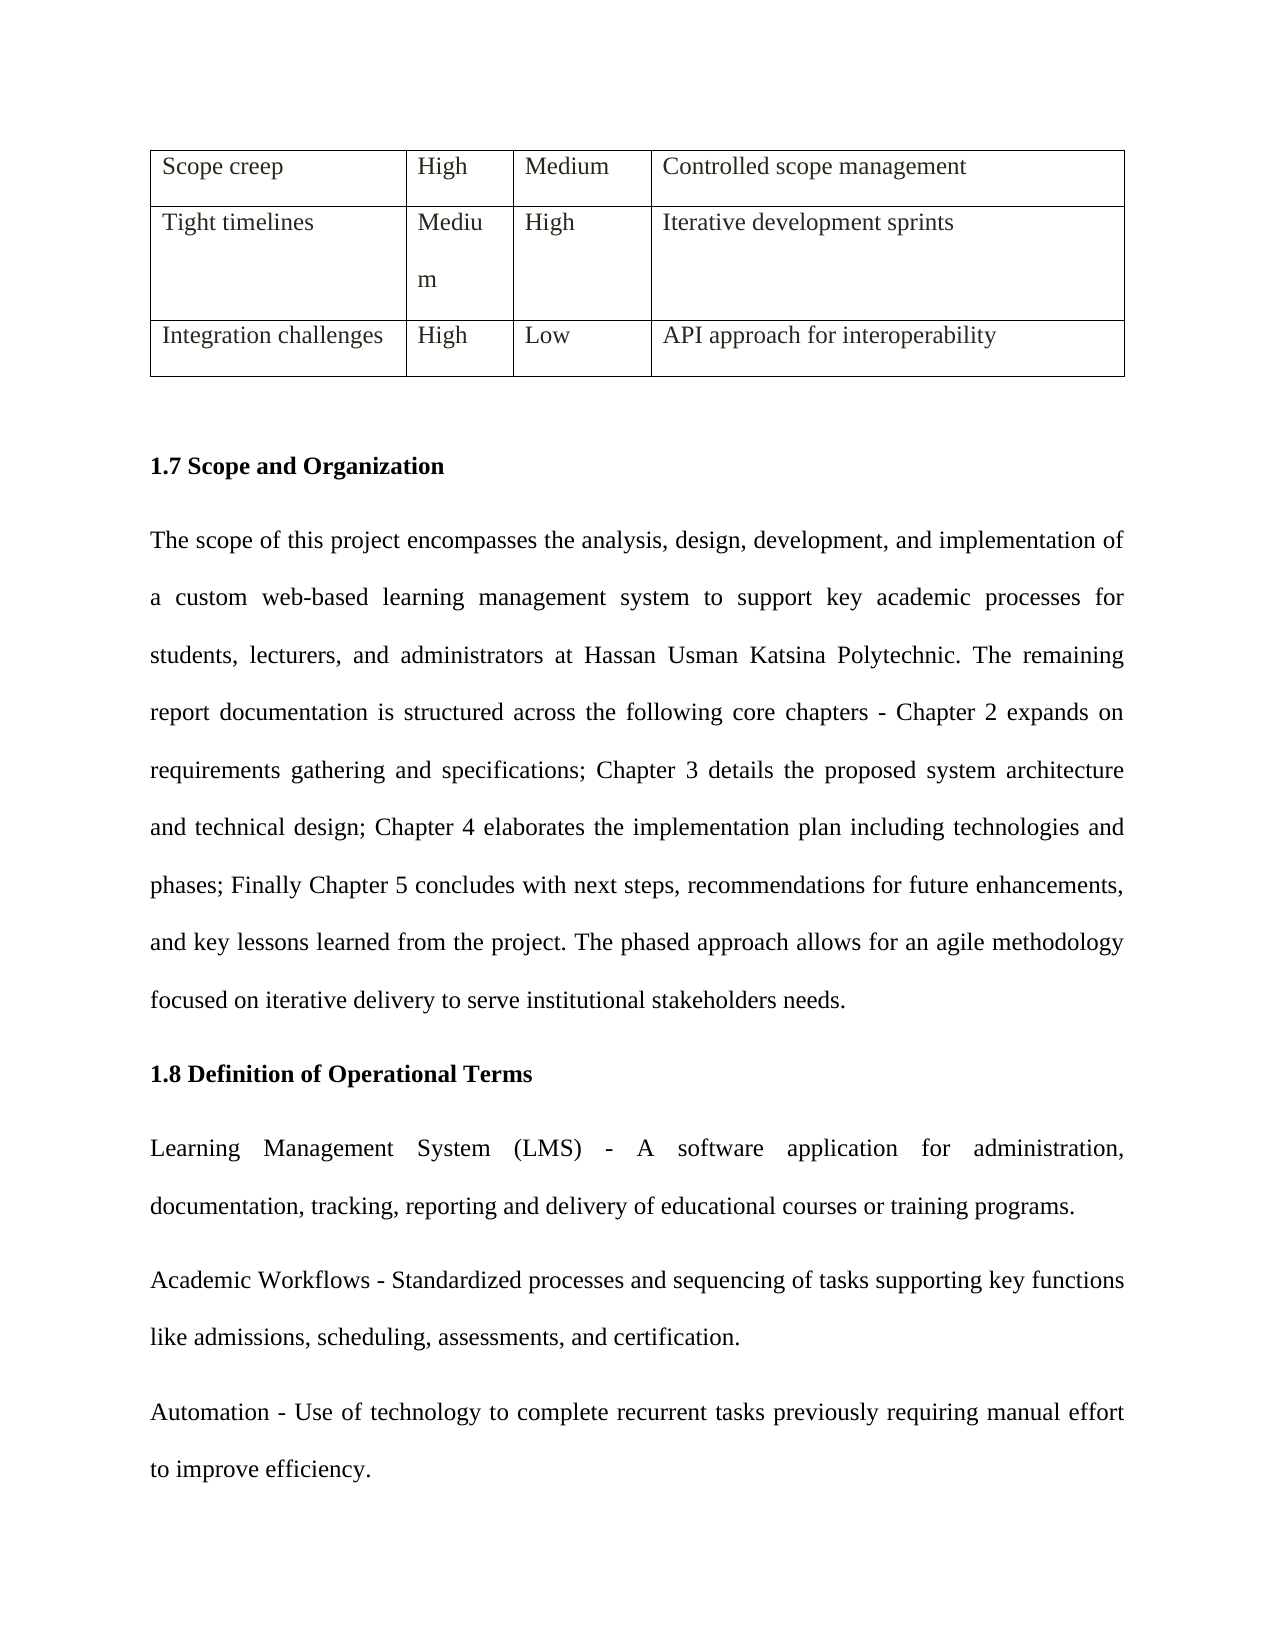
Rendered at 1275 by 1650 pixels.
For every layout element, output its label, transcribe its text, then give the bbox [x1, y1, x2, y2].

table_cell Controlled scope management [652, 151, 1124, 206]
text Academic Workflows - Standardized processes and sequencing of tasks supporting key functions like admissions, scheduling, assessments, and certification. [150, 1265, 1125, 1351]
table_cell High [514, 207, 651, 319]
table_cell API approach for interoperability [652, 321, 1124, 376]
text 1.7 Scope and Organization [150, 451, 1125, 479]
table_cell Medium [407, 207, 513, 319]
table_cell Integration challenges [151, 321, 406, 376]
table_cell Tight timelines [151, 207, 406, 319]
table_cell Low [514, 321, 651, 376]
text Learning Management System (LMS) - A software application for administration, documentation, tracking, reporting and delivery of educational courses or training programs. [150, 1133, 1125, 1219]
table_cell Medium [514, 151, 651, 206]
table_cell Iterative development sprints [652, 207, 1124, 319]
table_cell Scope creep [151, 151, 406, 206]
table_cell High [407, 321, 513, 376]
table_cell High [407, 151, 513, 206]
text The scope of this project encompasses the analysis, design, development, and implementation of a custom web-based learning management system to support key academic processes for students, lecturers, and administrators at Hassan Usman Katsina Polytechnic. The remaining report documentation is structured across the following core chapters - Chapter 2 expands on requirements gathering and specifications; Chapter 3 details the proposed system architecture and technical design; Chapter 4 elaborates the implementation plan including technologies and phases; Finally Chapter 5 concludes with next steps, recommendations for future enhancements, and key lessons learned from the project. The phased approach allows for an agile methodology focused on iterative delivery to serve institutional stakeholders needs. [150, 525, 1125, 1014]
text 1.8 Definition of Operational Terms [150, 1059, 1125, 1088]
text Automation - Use of technology to complete recurrent tasks previously requiring manual effort to improve efficiency. [150, 1397, 1125, 1483]
